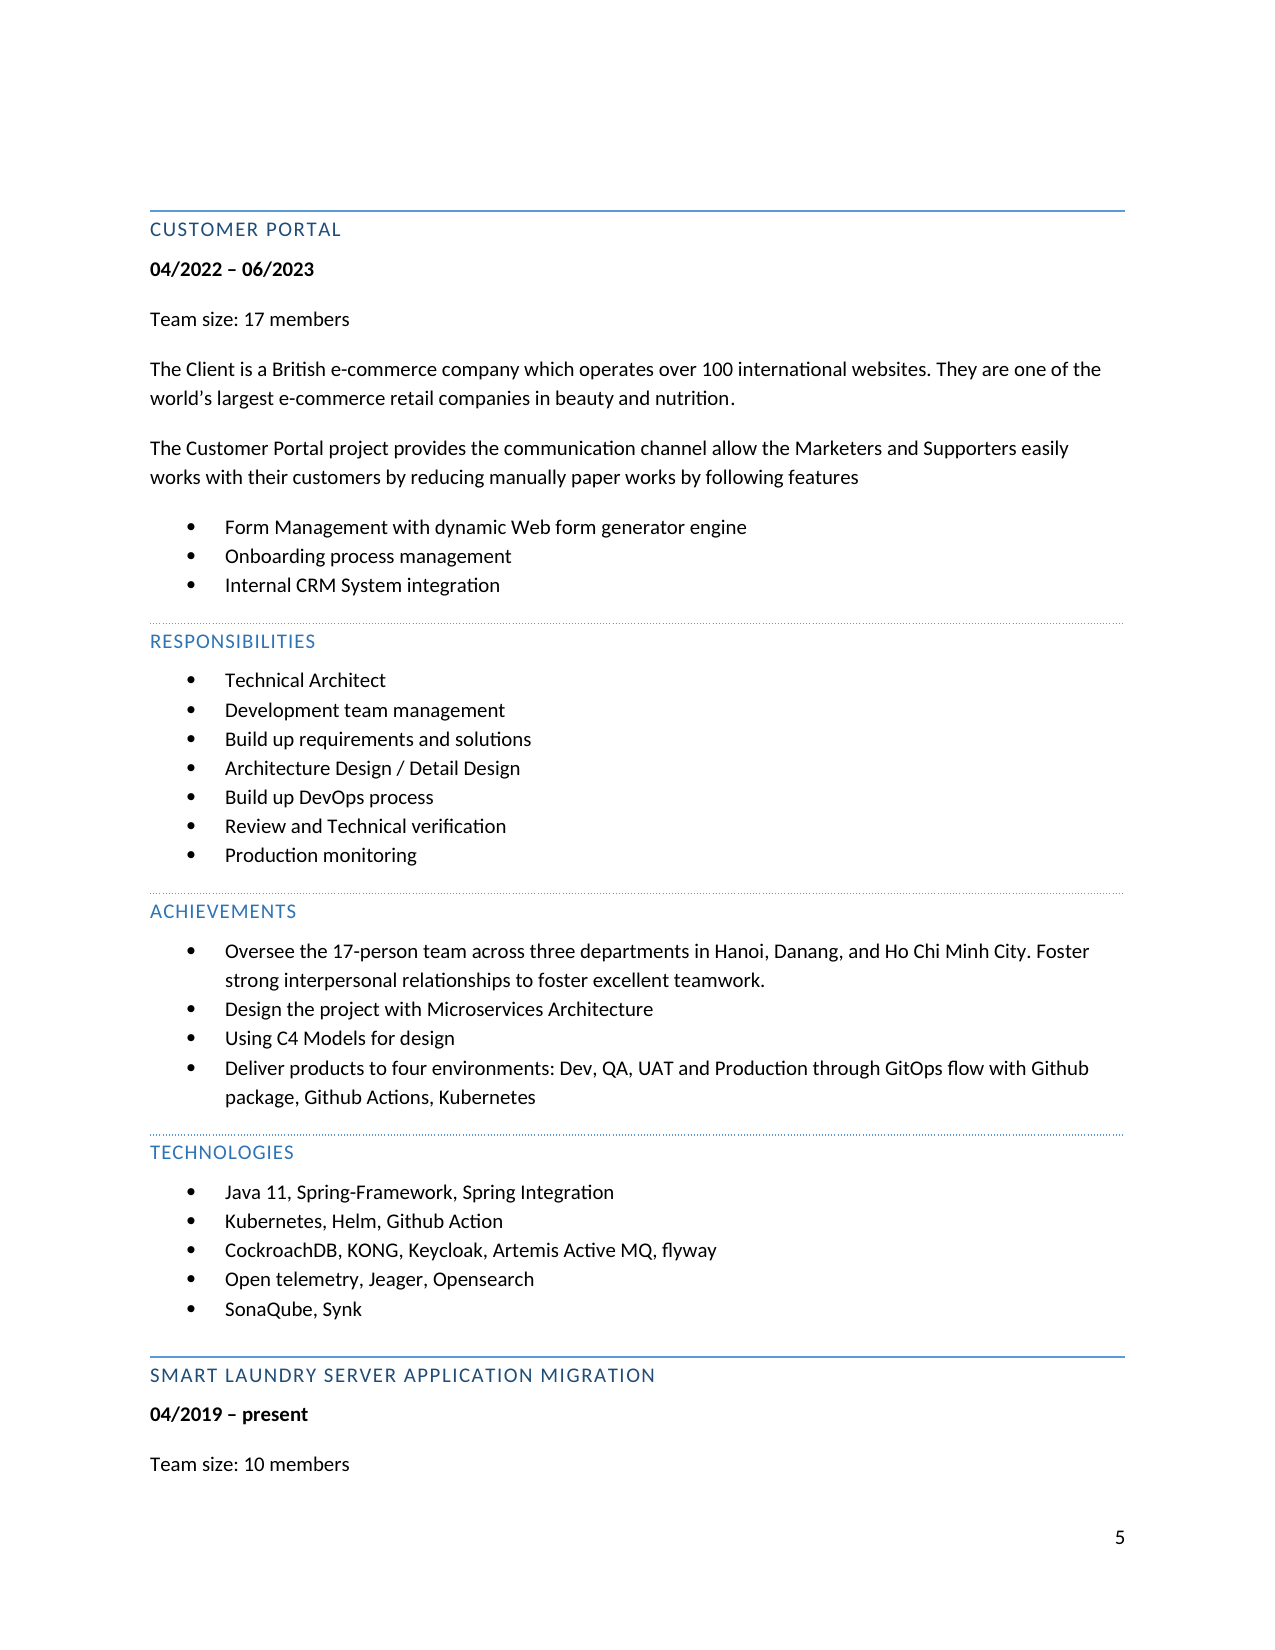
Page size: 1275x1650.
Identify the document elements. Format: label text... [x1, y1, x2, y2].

list Form Management with dynamic Web form generator engine [187, 514, 1125, 539]
text 04/2022 – 06/2023 [150, 256, 1125, 281]
text Team size: 10 members [150, 1452, 1125, 1477]
list Production monitoring [187, 843, 1125, 868]
subtitle Responsibilities [150, 622, 1125, 653]
list Oversee the 17-person team across three departments in Hanoi, Danang, and Ho Chi Minh City. Foster strong interpersonal relationships to foster excellent teamwork. [187, 938, 1125, 993]
list Build up DevOps process [187, 784, 1125, 810]
list SonaQube, Synk [187, 1296, 1125, 1321]
list Review and Technical verification [187, 813, 1125, 839]
list Using C4 Models for design [187, 1026, 1125, 1051]
text Team size: 17 members [150, 306, 1125, 331]
subtitle Smart Laundry SERVER Application Migration [150, 1358, 1125, 1387]
list Technical Architect [187, 668, 1125, 693]
text 04/2019 – present [150, 1402, 1125, 1427]
list Internal CRM System integration [187, 572, 1125, 598]
list Development team management [187, 697, 1125, 722]
text The Customer Portal project provides the communication channel allow the Marketers and Supporters easily works with their customers by reducing manually paper works by following features [150, 435, 1125, 489]
list Kubernetes, Helm, Github Action [187, 1208, 1125, 1234]
list Build up requirements and solutions [187, 726, 1125, 751]
list Architecture Design / Detail Design [187, 755, 1125, 781]
subtitle Achievements [150, 893, 1125, 924]
list Design the project with Microservices Architecture [187, 996, 1125, 1022]
subtitle Customer Portal [150, 212, 1125, 242]
list Onboarding process management [187, 543, 1125, 569]
text The Client is a British e-commerce company which operates over 100 international websites. They are one of the world’s largest e-commerce retail companies in beauty and nutrition​. [150, 356, 1125, 410]
list Open telemetry, Jeager, Opensearch [187, 1267, 1125, 1292]
list Deliver products to four environments: Dev, QA, UAT and Production through GitOps flow with Github package, Github Actions, Kubernetes [187, 1055, 1125, 1109]
list CockroachDB, KONG, Keycloak, Artemis Active MQ, flyway [187, 1237, 1125, 1263]
subtitle Technologies [150, 1134, 1125, 1165]
list Java 11, Spring-Framework, Spring Integration [187, 1179, 1125, 1204]
